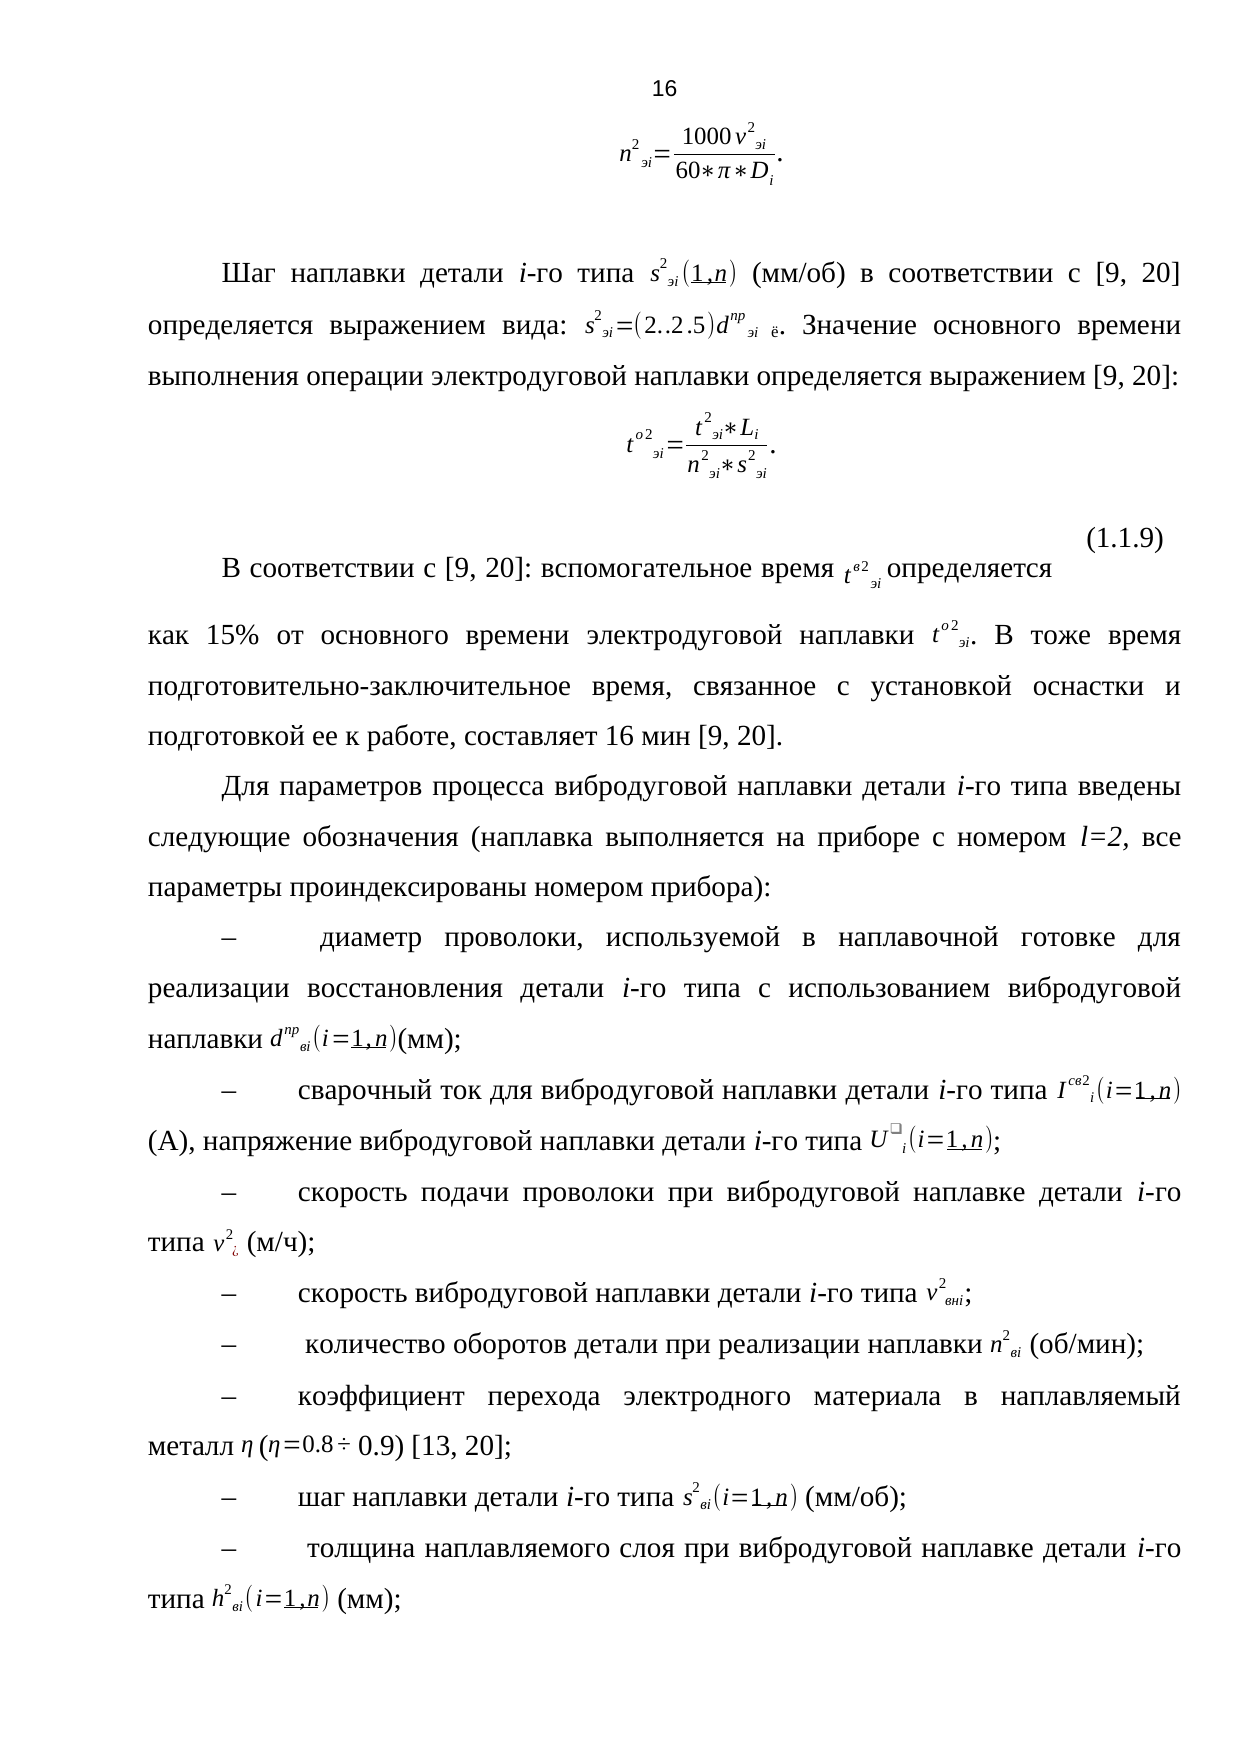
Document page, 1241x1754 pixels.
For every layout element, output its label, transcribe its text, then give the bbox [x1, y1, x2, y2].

text . [148, 118, 1181, 188]
text Для параметров процесса вибродуговой наплавки детали i-го типа введены следующие обозначения (наплавка выполняется на приборе с номером l=2, все параметры проиндексированы номером прибора): [148, 768, 1181, 903]
list скорость вибродуговой наплавки детали i-го типа ; [148, 1274, 1181, 1309]
text Шаг наплавки детали i-го типа (мм/об) в соответствии с [9, 20] определяется выражением вида: ё. Значение основного времени выполнения операции электродуговой наплавки определяется выражением [9, 20]: [148, 255, 1181, 392]
list шаг наплавки детали i-го типа (мм/об); [148, 1478, 1181, 1513]
list коэффициент перехода электродного материала в наплавляемый металл ( 0.9) [13, 20]; [148, 1378, 1181, 1462]
text В соответствии с [9, 20]: вспомогательное время определяется как 15% от основного времени электродуговой наплавки . В тоже время подготовительно-заключительное время, связанное с установкой оснастки и подготовкой ее к работе, составляет 16 мин [9, 20]. [148, 549, 1181, 752]
list количество оборотов детали при реализации наплавки (об/мин); [148, 1326, 1181, 1361]
list скорость подачи проволоки при вибродуговой наплавке детали i-го типа (м/ч); [148, 1174, 1181, 1258]
list диаметр проволоки, используемой в наплавочной готовке для реализации восстановления детали i-го типа с использованием вибродуговой наплавки (мм); [148, 919, 1181, 1055]
text . [148, 409, 1181, 482]
list сварочный ток для вибродуговой наплавки детали i-го типа (А), напряжение вибродуговой наплавки детали i-го типа ; [148, 1072, 1181, 1157]
list толщина наплавляемого слоя при вибродуговой наплавке детали i-го типа (мм); [148, 1530, 1181, 1615]
